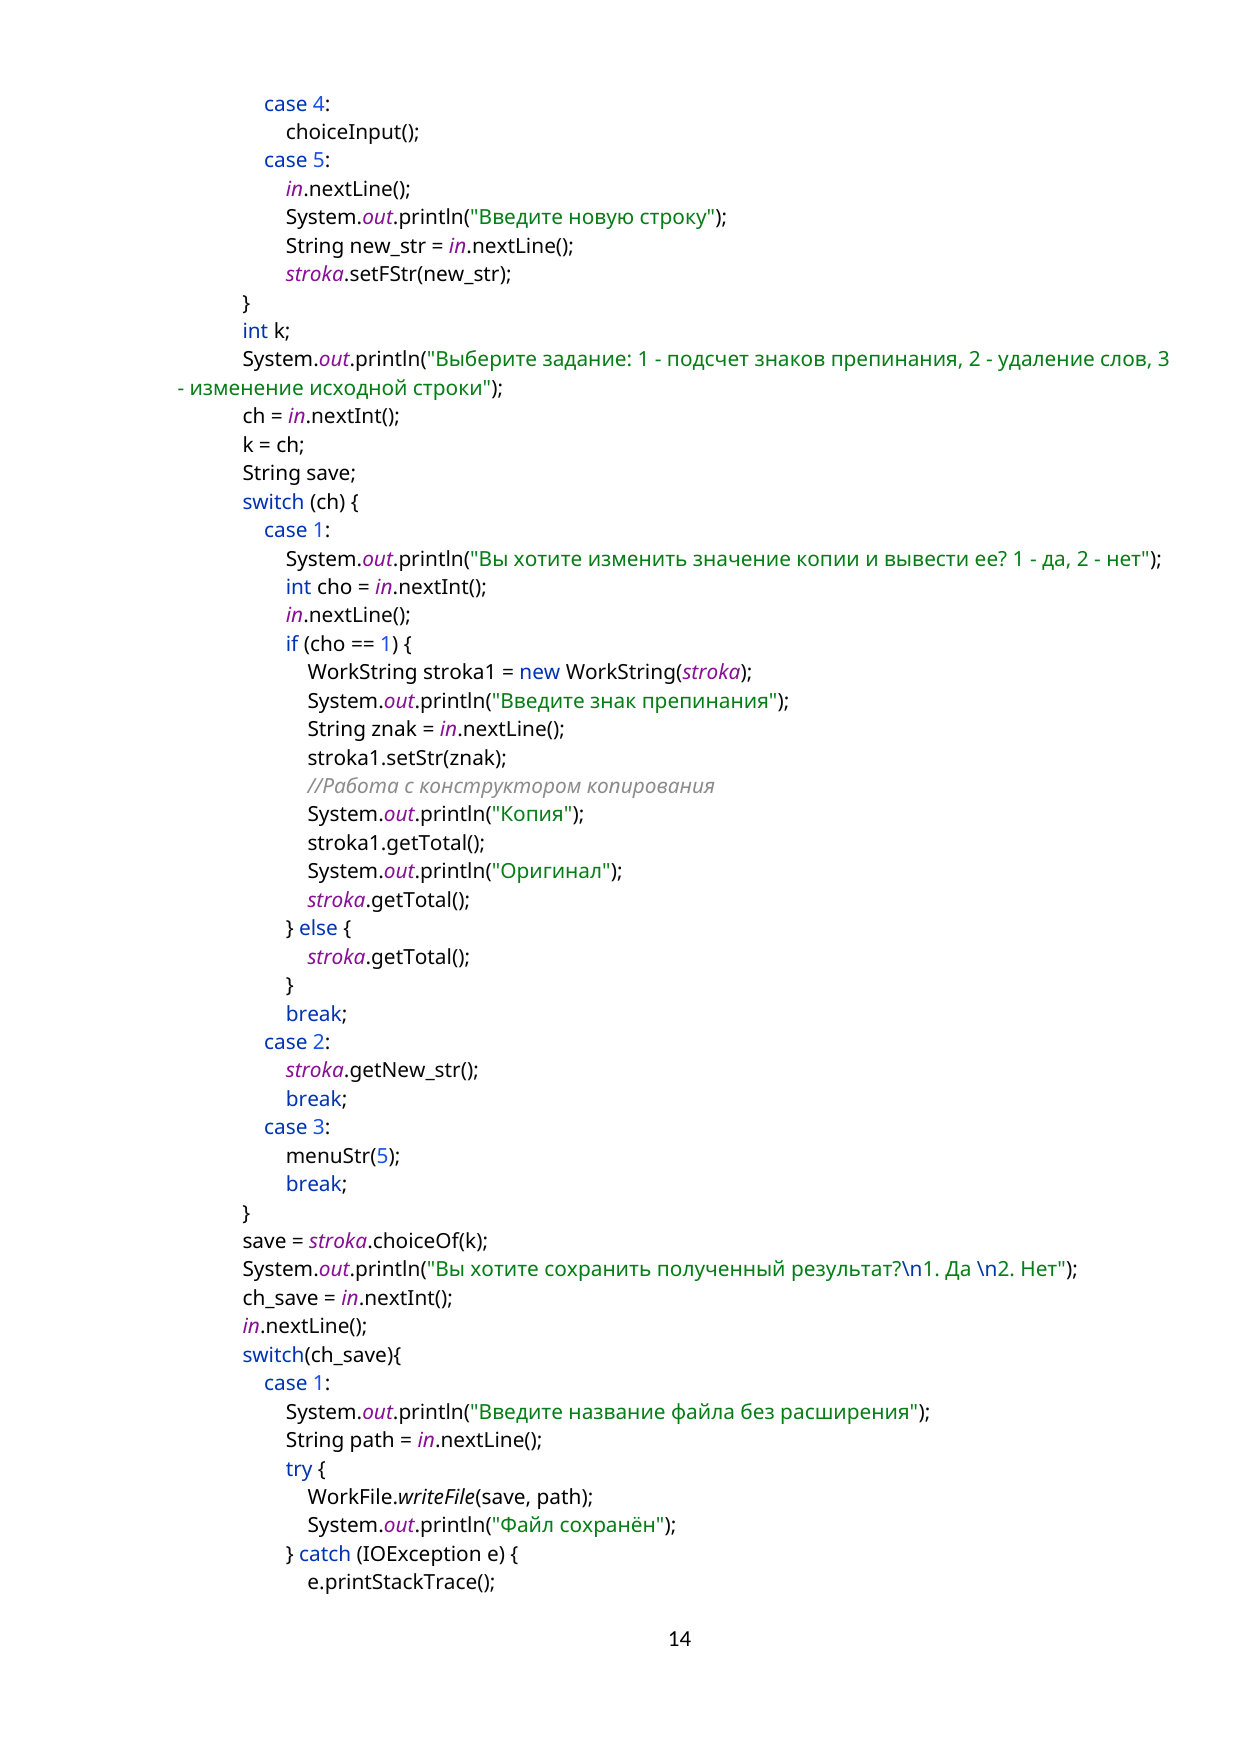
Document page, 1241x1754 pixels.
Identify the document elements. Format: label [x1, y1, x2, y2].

text [177, 89, 1181, 1596]
